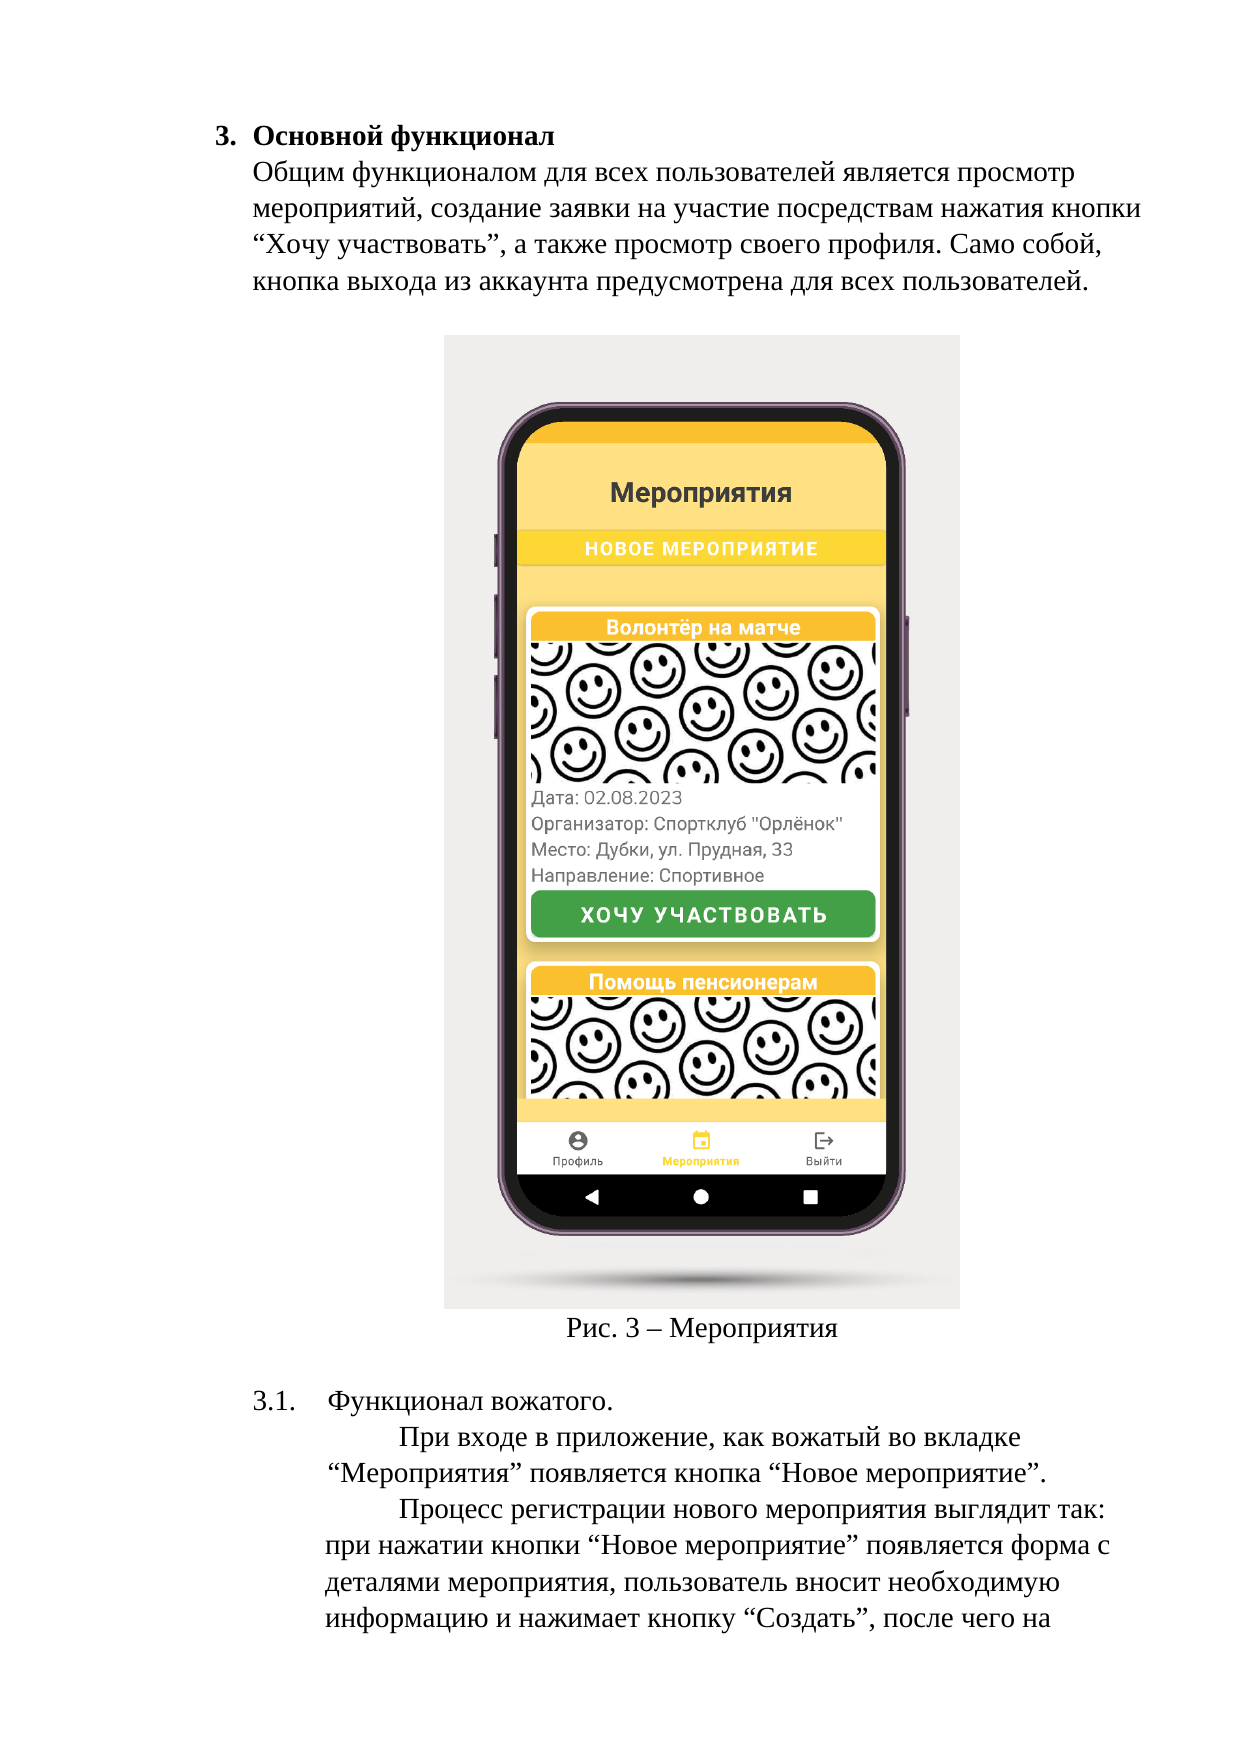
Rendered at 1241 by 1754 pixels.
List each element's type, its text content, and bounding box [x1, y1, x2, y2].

list Общим функционалом для всех пользователей является просмотр мероприятий, создание заявки на участие посредствам нажатия кнопки “Хочу участвовать”, а также просмотр своего профиля. Само собой, кнопка выхода из аккаунта предусмотрена для всех пользователей. [252, 154, 1152, 296]
list Основной функционал [215, 118, 1152, 152]
list Процесс регистрации нового мероприятия выглядит так: [325, 1491, 1152, 1525]
list Рис. 3 – Мероприятия [252, 1311, 1152, 1344]
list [325, 1527, 1152, 1633]
picture [444, 335, 960, 1309]
list При входе в приложение, как вожатый во вкладке “Мероприятия” появляется кнопка “Новое мероприятие”. [327, 1419, 1152, 1489]
list Функционал вожатого. [252, 1383, 1152, 1416]
